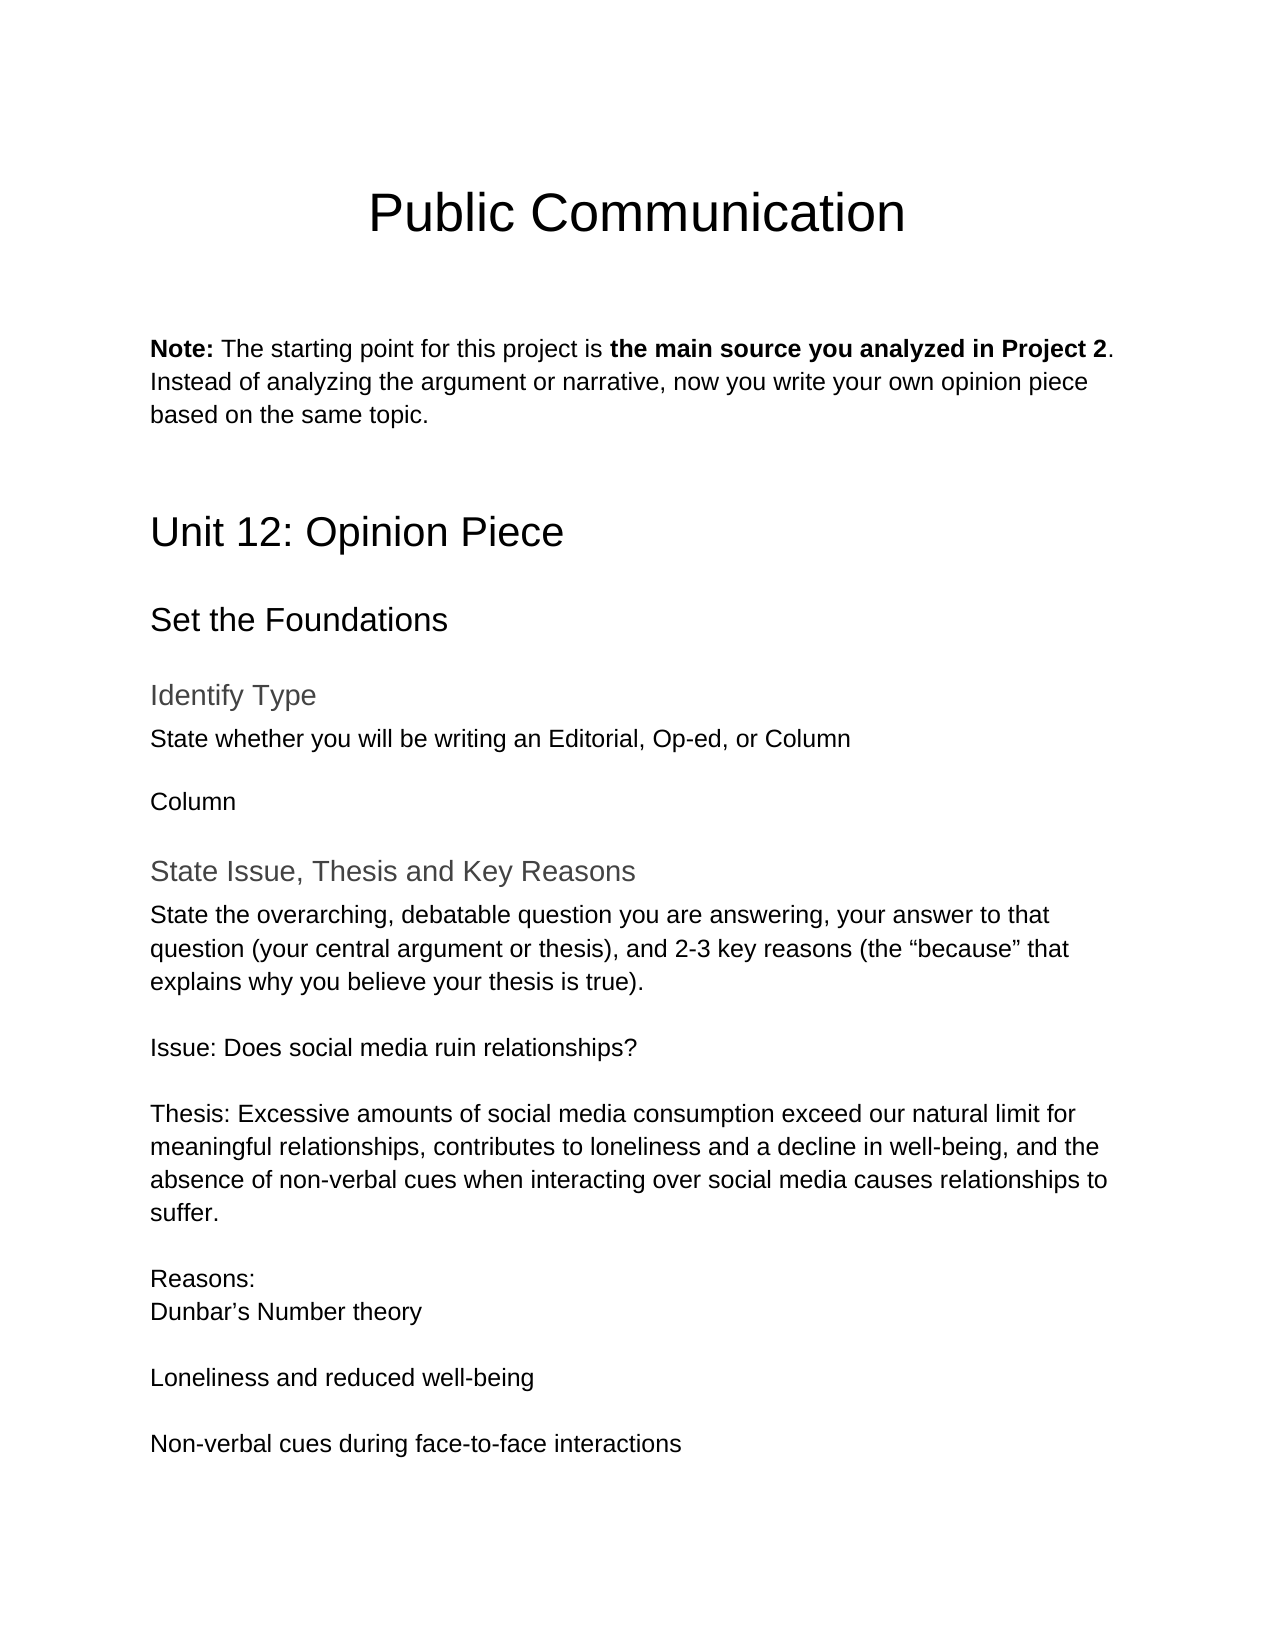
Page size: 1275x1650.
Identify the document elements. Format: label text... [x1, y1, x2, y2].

text State whether you will be writing an Editorial, Op-ed, or Column [150, 724, 1125, 783]
text Loneliness and reduced well-being [150, 1330, 1125, 1392]
subtitle Set the Foundations [150, 600, 1125, 638]
subtitle State Issue, Thesis and Key Reasons [150, 854, 1125, 887]
text Note: The starting point for this project is the main source you analyzed in Project 2. Instead of analyzing the argument or narrative, now you write your own opinion piece based on the same topic. [150, 334, 1125, 428]
text Column [150, 787, 1125, 816]
text Thesis: Excessive amounts of social media consumption exceed our natural limit for meaningful relationships, contributes to loneliness and a decline in well-being, and the absence of non-verbal cues when interacting over social media causes relationships to suffer. [150, 1099, 1125, 1226]
subtitle Identify Type [150, 678, 1125, 711]
text Issue: Does social media ruin relationships? [150, 1033, 1125, 1061]
text Non-verbal cues during face-to-face interactions [150, 1429, 1125, 1458]
text Reasons: [150, 1264, 1125, 1292]
text Dunbar’s Number theory [150, 1297, 1125, 1326]
text State the overarching, debatable question you are answering, your answer to that question (your central argument or thesis), and 2-3 key reasons (the “because” that explains why you believe your thesis is true). [150, 901, 1125, 995]
subtitle Unit 12: Opinion Piece [150, 507, 1125, 555]
title Public Communication [150, 180, 1125, 242]
